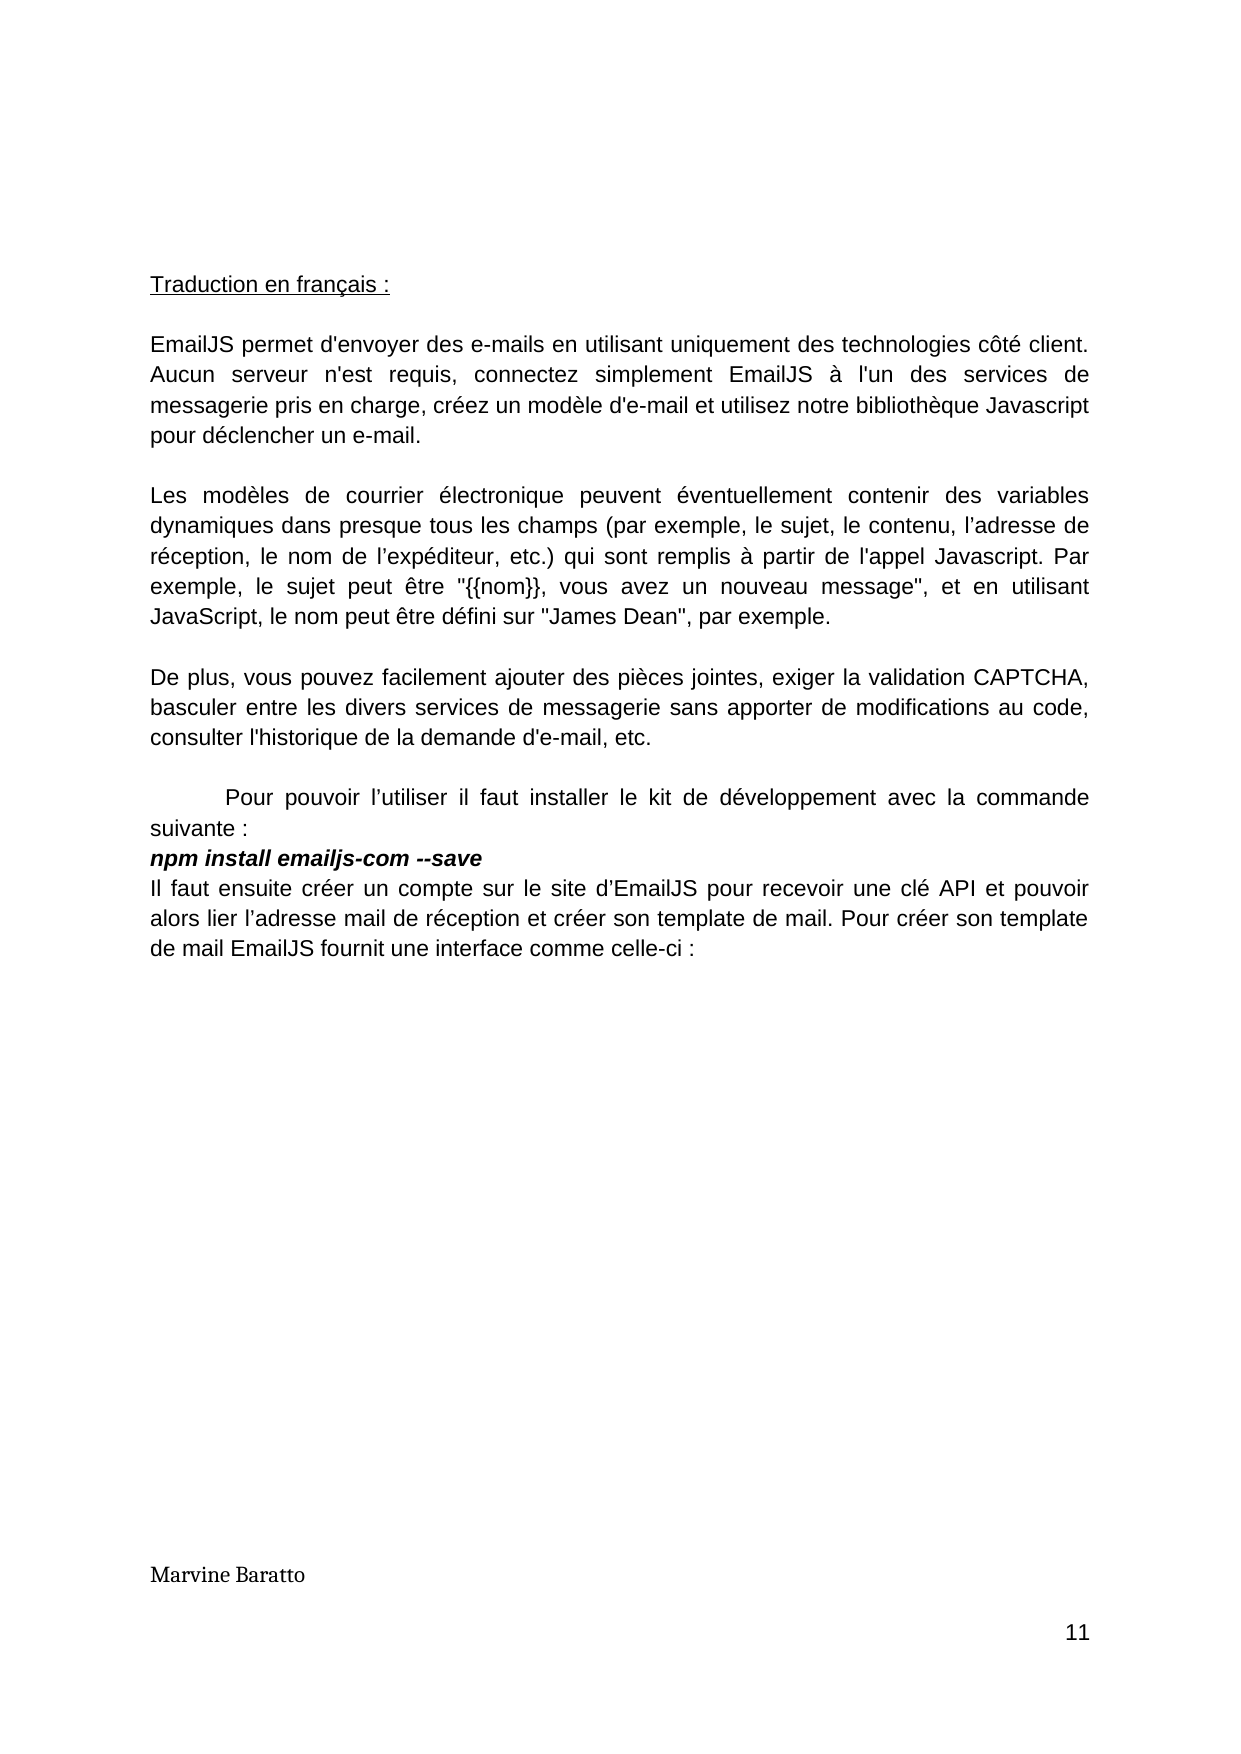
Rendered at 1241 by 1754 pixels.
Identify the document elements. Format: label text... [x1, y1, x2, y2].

text Traduction en français : [150, 271, 1090, 297]
text npm install emailjs-com --save [150, 845, 1090, 871]
text EmailJS permet d'envoyer des e-mails en utilisant uniquement des technologies côté client. Aucun serveur n'est requis, connectez simplement EmailJS à l'un des services de messagerie pris en charge, créez un modèle d'e-mail et utilisez notre bibliothèque Javascript pour déclencher un e-mail. [150, 331, 1090, 448]
text Il faut ensuite créer un compte sur le site d’EmailJS pour recevoir une clé API et pouvoir alors lier l’adresse mail de réception et créer son template de mail. Pour créer son template de mail EmailJS fournit une interface comme celle-ci : [150, 875, 1090, 962]
text Pour pouvoir l’utiliser il faut installer le kit de développement avec la commande suivante : [150, 784, 1090, 841]
text De plus, vous pouvez facilement ajouter des pièces jointes, exiger la validation CAPTCHA, basculer entre les divers services de messagerie sans apporter de modifications au code, consulter l'historique de la demande d'e-mail, etc. [150, 663, 1090, 750]
text Les modèles de courrier électronique peuvent éventuellement contenir des variables dynamiques dans presque tous les champs (par exemple, le sujet, le contenu, l’adresse de réception, le nom de l’expéditeur, etc.) qui sont remplis à partir de l'appel Javascript. Par exemple, le sujet peut être "{{nom}}, vous avez un nouveau message", et en utilisant JavaScript, le nom peut être défini sur "James Dean", par exemple. [150, 482, 1090, 629]
